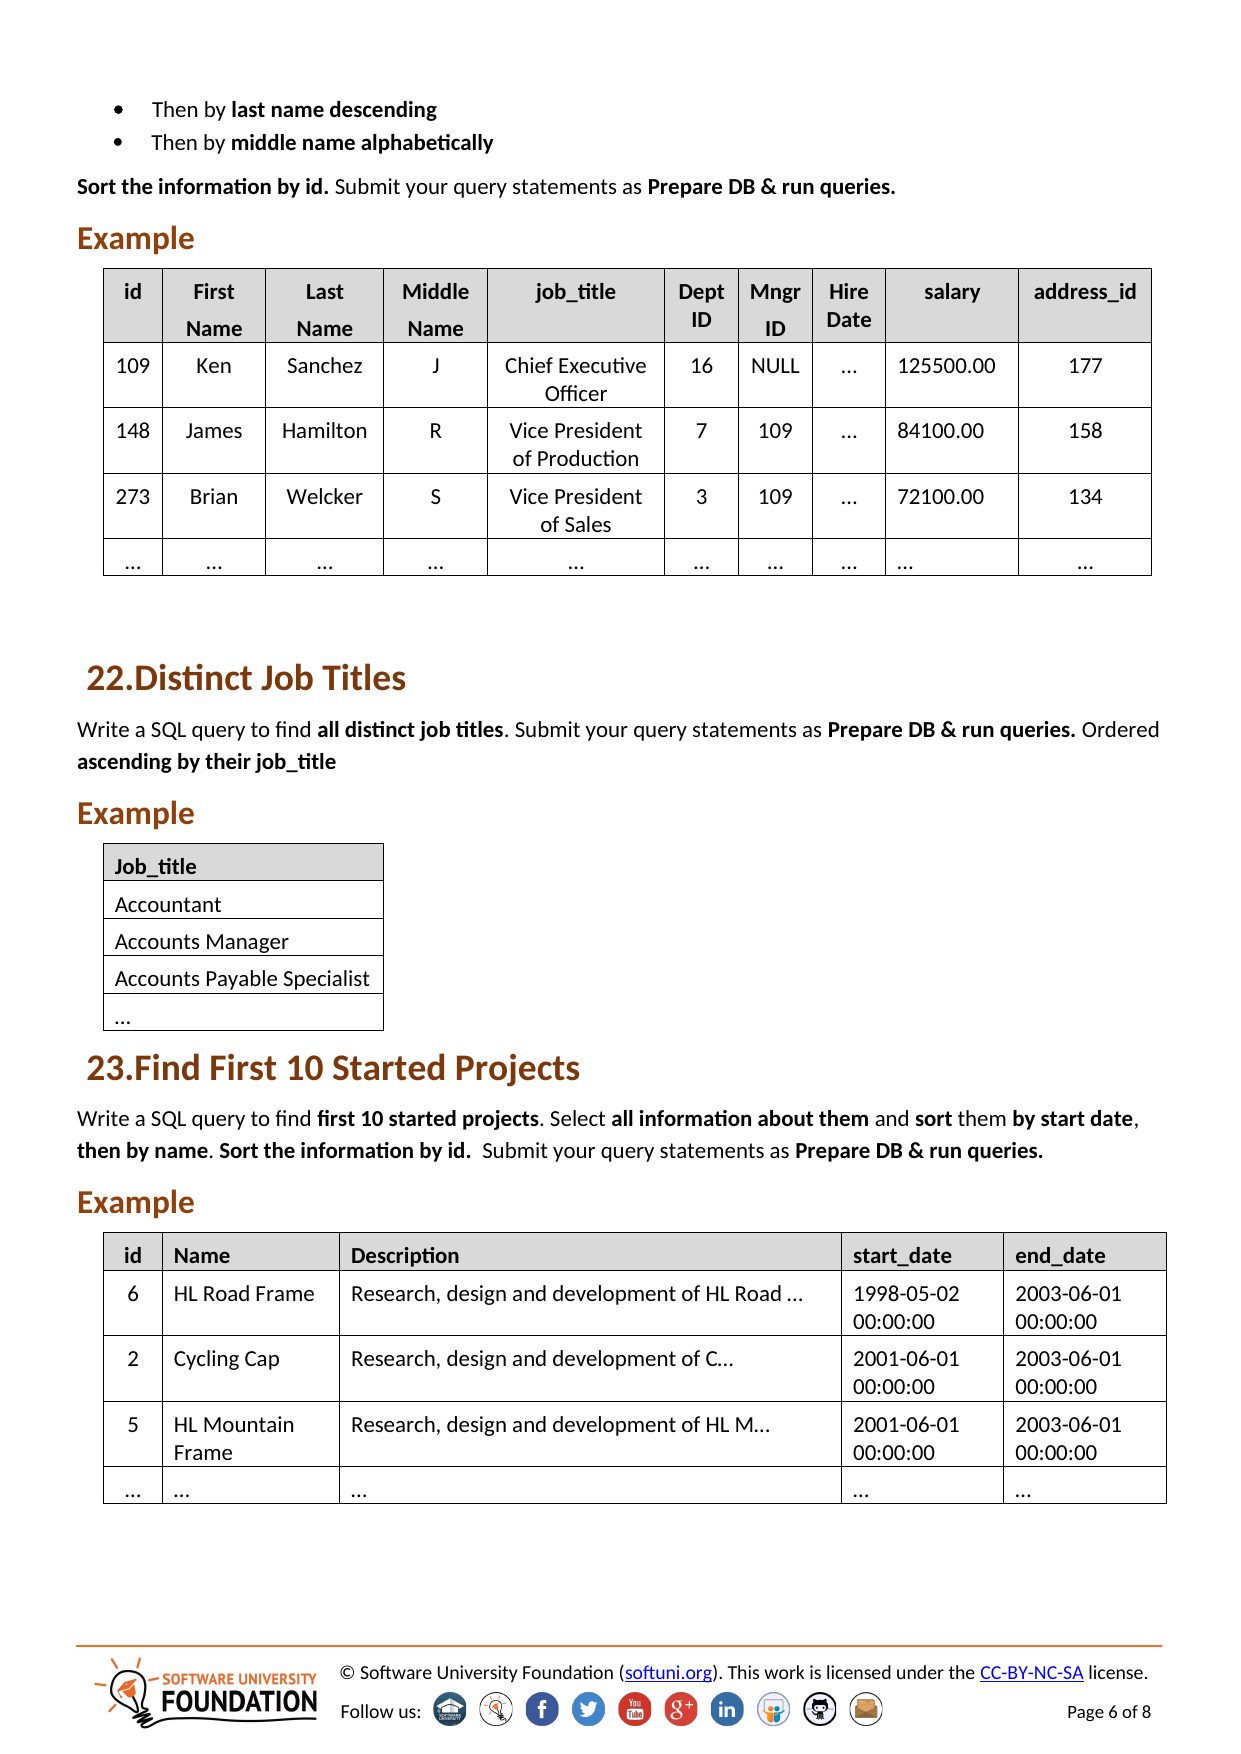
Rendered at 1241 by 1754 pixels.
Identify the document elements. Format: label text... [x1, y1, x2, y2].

table_cell Brian [163, 474, 265, 538]
table_cell HL Road Frame [163, 1271, 339, 1335]
table_header job_title [488, 269, 664, 342]
table_cell … [1019, 539, 1151, 575]
table_cell NULL [739, 343, 812, 407]
table_cell 2003-06-01 00:00:00 [1004, 1336, 1166, 1401]
picture [93, 1656, 317, 1729]
table_header First Name [163, 269, 265, 342]
table_header Job_title [104, 844, 383, 880]
table_cell 84100.00 [886, 408, 1018, 472]
table_cell S [384, 474, 487, 538]
text Write a SQL query to find all distinct job titles. Submit your query statements as Prepare DB & run queries. Ordered ascending by their job_title [77, 715, 1163, 775]
table_cell J [384, 343, 487, 407]
picture [479, 1692, 513, 1726]
table_header id [104, 269, 162, 342]
picture [572, 1692, 605, 1726]
text Write a SQL query to find first 10 started projects. Select all information about them and sort them by start date, then by name. Sort the information by id. Submit your query statements as Prepare DB & run queries. [77, 1104, 1163, 1165]
table_cell … [340, 1467, 841, 1503]
table_header start_date [842, 1233, 1003, 1270]
picture [618, 1692, 652, 1726]
subtitle 23.Find First 10 Started Projects [86, 1043, 1163, 1089]
table_cell Vice President of Production [488, 408, 664, 472]
table_cell 2001-06-01 00:00:00 [842, 1402, 1003, 1466]
table_cell … [163, 1467, 339, 1503]
table_cell 72100.00 [886, 474, 1018, 538]
table_cell R [384, 408, 487, 472]
table_cell Research, design and development of HL Road … [340, 1271, 841, 1335]
table_header end_date [1004, 1233, 1166, 1270]
table_header salary [886, 269, 1018, 342]
table_cell 5 [104, 1402, 162, 1466]
picture [433, 1692, 467, 1726]
table_cell 273 [104, 474, 162, 538]
table_cell 1998-05-02 00:00:00 [842, 1271, 1003, 1335]
table_cell … [488, 539, 664, 575]
table_cell … [104, 1467, 162, 1503]
table_cell Sanchez [266, 343, 383, 407]
table_header HireDate [813, 269, 885, 342]
table_header Name [163, 1233, 339, 1270]
table_cell … [813, 539, 885, 575]
table_cell 177 [1019, 343, 1151, 407]
table_cell 2003-06-01 00:00:00 [1004, 1402, 1166, 1466]
table_cell Welcker [266, 474, 383, 538]
table_cell James [163, 408, 265, 472]
subtitle Example [77, 792, 1163, 833]
table_cell 7 [665, 408, 738, 472]
table_cell 109 [104, 343, 162, 407]
subtitle 22.Distinct Job Titles [86, 654, 1163, 700]
table_header Mngr ID [739, 269, 812, 342]
table_header Description [340, 1233, 841, 1270]
subtitle Example [77, 217, 1163, 258]
picture [803, 1692, 837, 1726]
table_cell Accounts Manager [104, 919, 383, 955]
table_cell … [163, 539, 265, 575]
table_cell 16 [665, 343, 738, 407]
table_cell 2003-06-01 00:00:00 [1004, 1271, 1166, 1335]
picture [710, 1692, 744, 1726]
table_cell … [813, 474, 885, 538]
table_cell Cycling Cap [163, 1336, 339, 1401]
table_cell 2 [104, 1336, 162, 1401]
table_cell Research, design and development of HL M… [340, 1402, 841, 1466]
table_cell … [739, 539, 812, 575]
table_cell Hamilton [266, 408, 383, 472]
text Sort the information by id. Submit your query statements as Prepare DB & run queries. [77, 172, 1163, 200]
table_cell HL Mountain Frame [163, 1402, 339, 1466]
table_cell 3 [665, 474, 738, 538]
table_cell 2001-06-01 00:00:00 [842, 1336, 1003, 1401]
table_cell Accountant [104, 881, 383, 918]
subtitle Example [77, 1181, 1163, 1222]
table_cell … [266, 539, 383, 575]
table_cell … [1004, 1467, 1166, 1503]
table_cell … [842, 1467, 1003, 1503]
table_cell 134 [1019, 474, 1151, 538]
table_cell … [886, 539, 1018, 575]
picture [757, 1692, 790, 1726]
table_header address_id [1019, 269, 1151, 342]
table_cell 125500.00 [886, 343, 1018, 407]
table_cell Research, design and development of C… [340, 1336, 841, 1401]
table_cell 158 [1019, 408, 1151, 472]
list Then by middle name alphabetically [114, 128, 1163, 156]
table_header DeptID [665, 269, 738, 342]
table_header id [104, 1233, 162, 1270]
table_cell … [104, 539, 162, 575]
table_cell Accounts Payable Specialist [104, 956, 383, 992]
table_cell Ken [163, 343, 265, 407]
picture [525, 1692, 559, 1726]
table_cell 109 [739, 474, 812, 538]
table_cell … [813, 408, 885, 472]
table_cell … [813, 343, 885, 407]
table_cell 148 [104, 408, 162, 472]
list Then by last name descending [114, 95, 1163, 123]
picture [849, 1692, 883, 1726]
table_cell … [665, 539, 738, 575]
table_cell 109 [739, 408, 812, 472]
table_header Middle Name [384, 269, 487, 342]
table_cell … [384, 539, 487, 575]
table_cell Chief Executive Officer [488, 343, 664, 407]
table_cell 6 [104, 1271, 162, 1335]
table_cell Vice President of Sales [488, 474, 664, 538]
table_header Last Name [266, 269, 383, 342]
table_cell … [104, 994, 383, 1030]
picture [664, 1692, 698, 1726]
